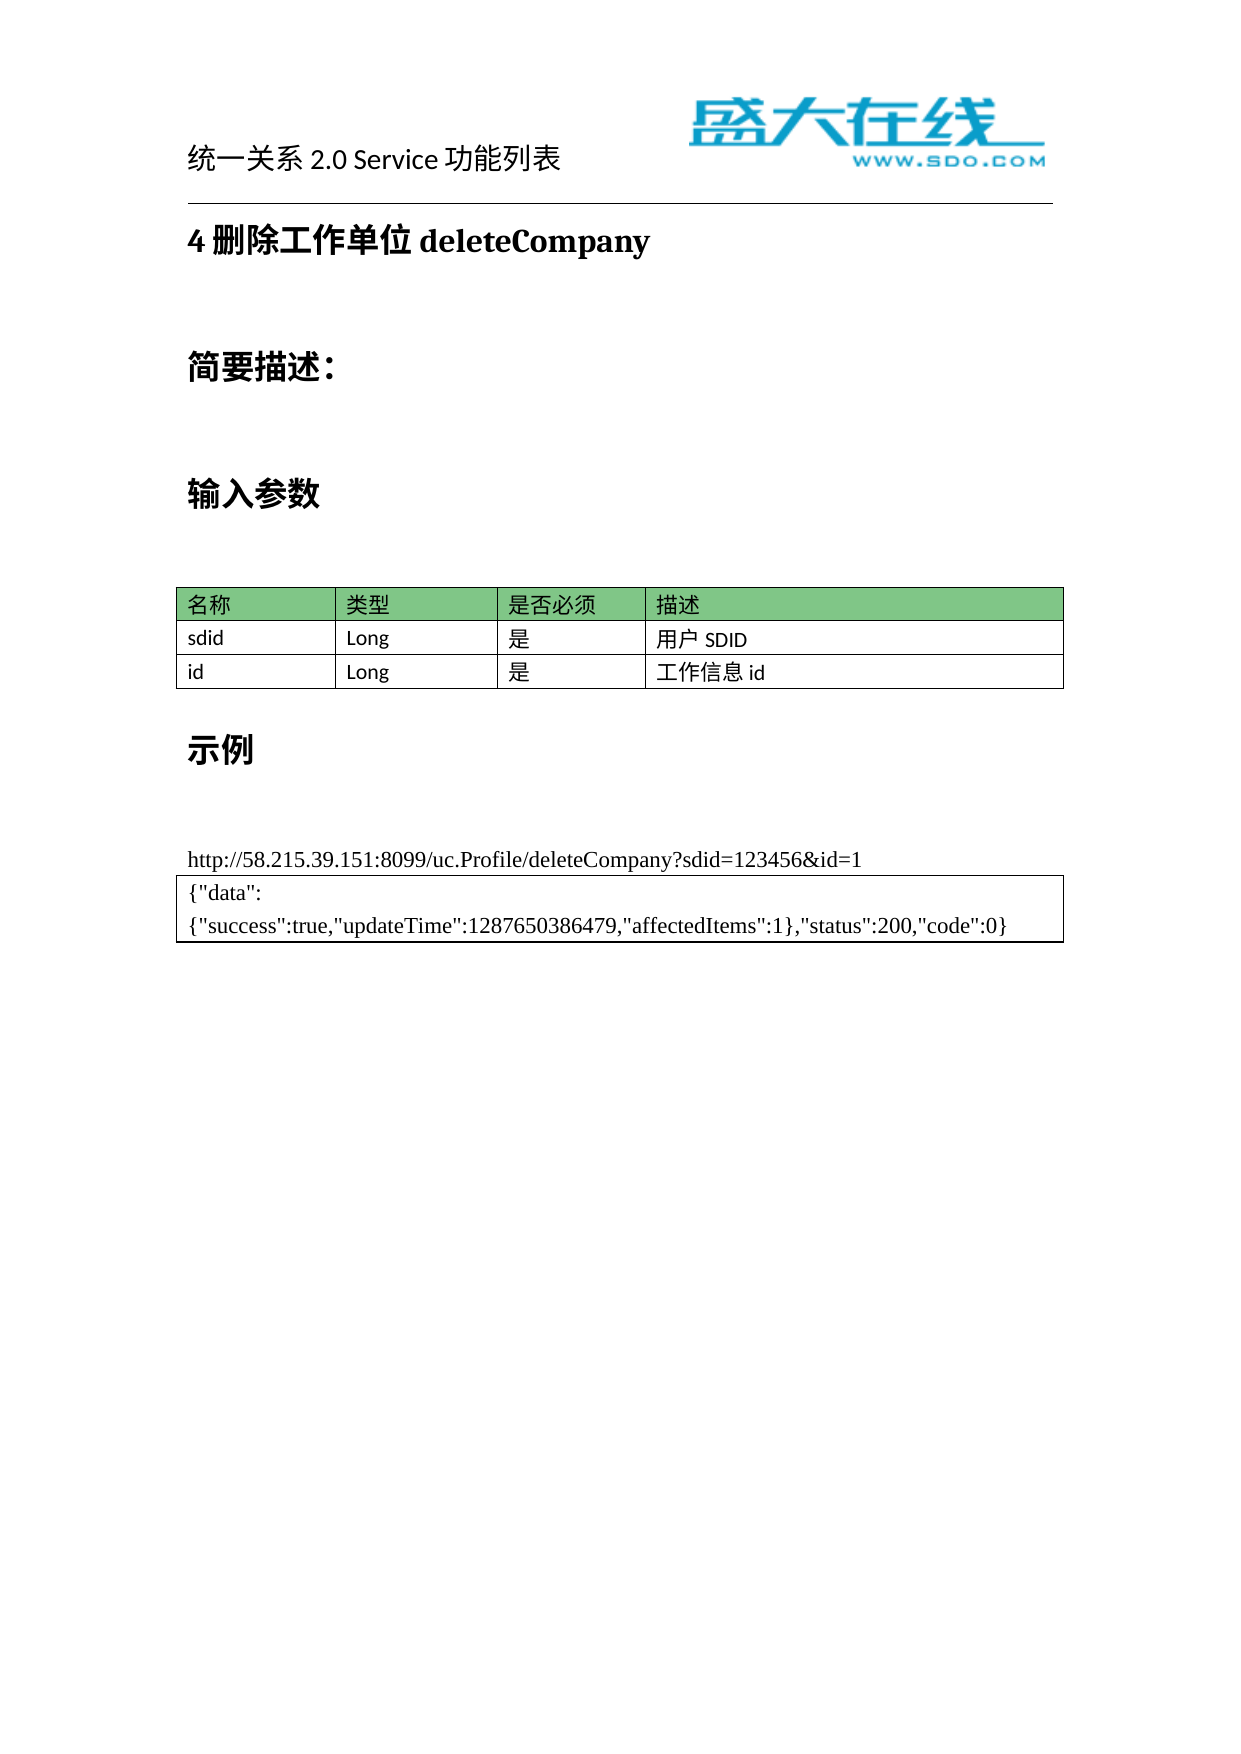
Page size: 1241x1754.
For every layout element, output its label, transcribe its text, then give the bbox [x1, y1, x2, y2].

table_cell 是 [498, 655, 645, 687]
table_header 描述 [646, 588, 1063, 620]
table_header 类型 [336, 588, 497, 620]
text http://58.215.39.151:8099/uc.Profile/deleteCompany?sdid=123456&id=1 [187, 843, 1053, 875]
subtitle 输入参数 [187, 460, 1053, 525]
table_cell sdid [177, 621, 335, 654]
table_cell id [177, 655, 335, 687]
table_cell 是 [498, 621, 645, 654]
table_header {"data":{"success":true,"updateTime":1287650386479,"affectedItems":1},"status":200,"code":0} [177, 876, 1063, 941]
subtitle 简要描述： [187, 332, 1053, 397]
table_cell 工作信息id [646, 655, 1063, 687]
subtitle 4删除工作单位deleteCompany [187, 205, 1053, 270]
subtitle 示例 [187, 716, 1053, 781]
table_cell Long [336, 621, 497, 654]
table_cell Long [336, 655, 497, 687]
table_header 名称 [177, 588, 335, 620]
table_cell 用户SDID [646, 621, 1063, 654]
table_header 是否必须 [498, 588, 645, 620]
picture [689, 88, 1053, 170]
